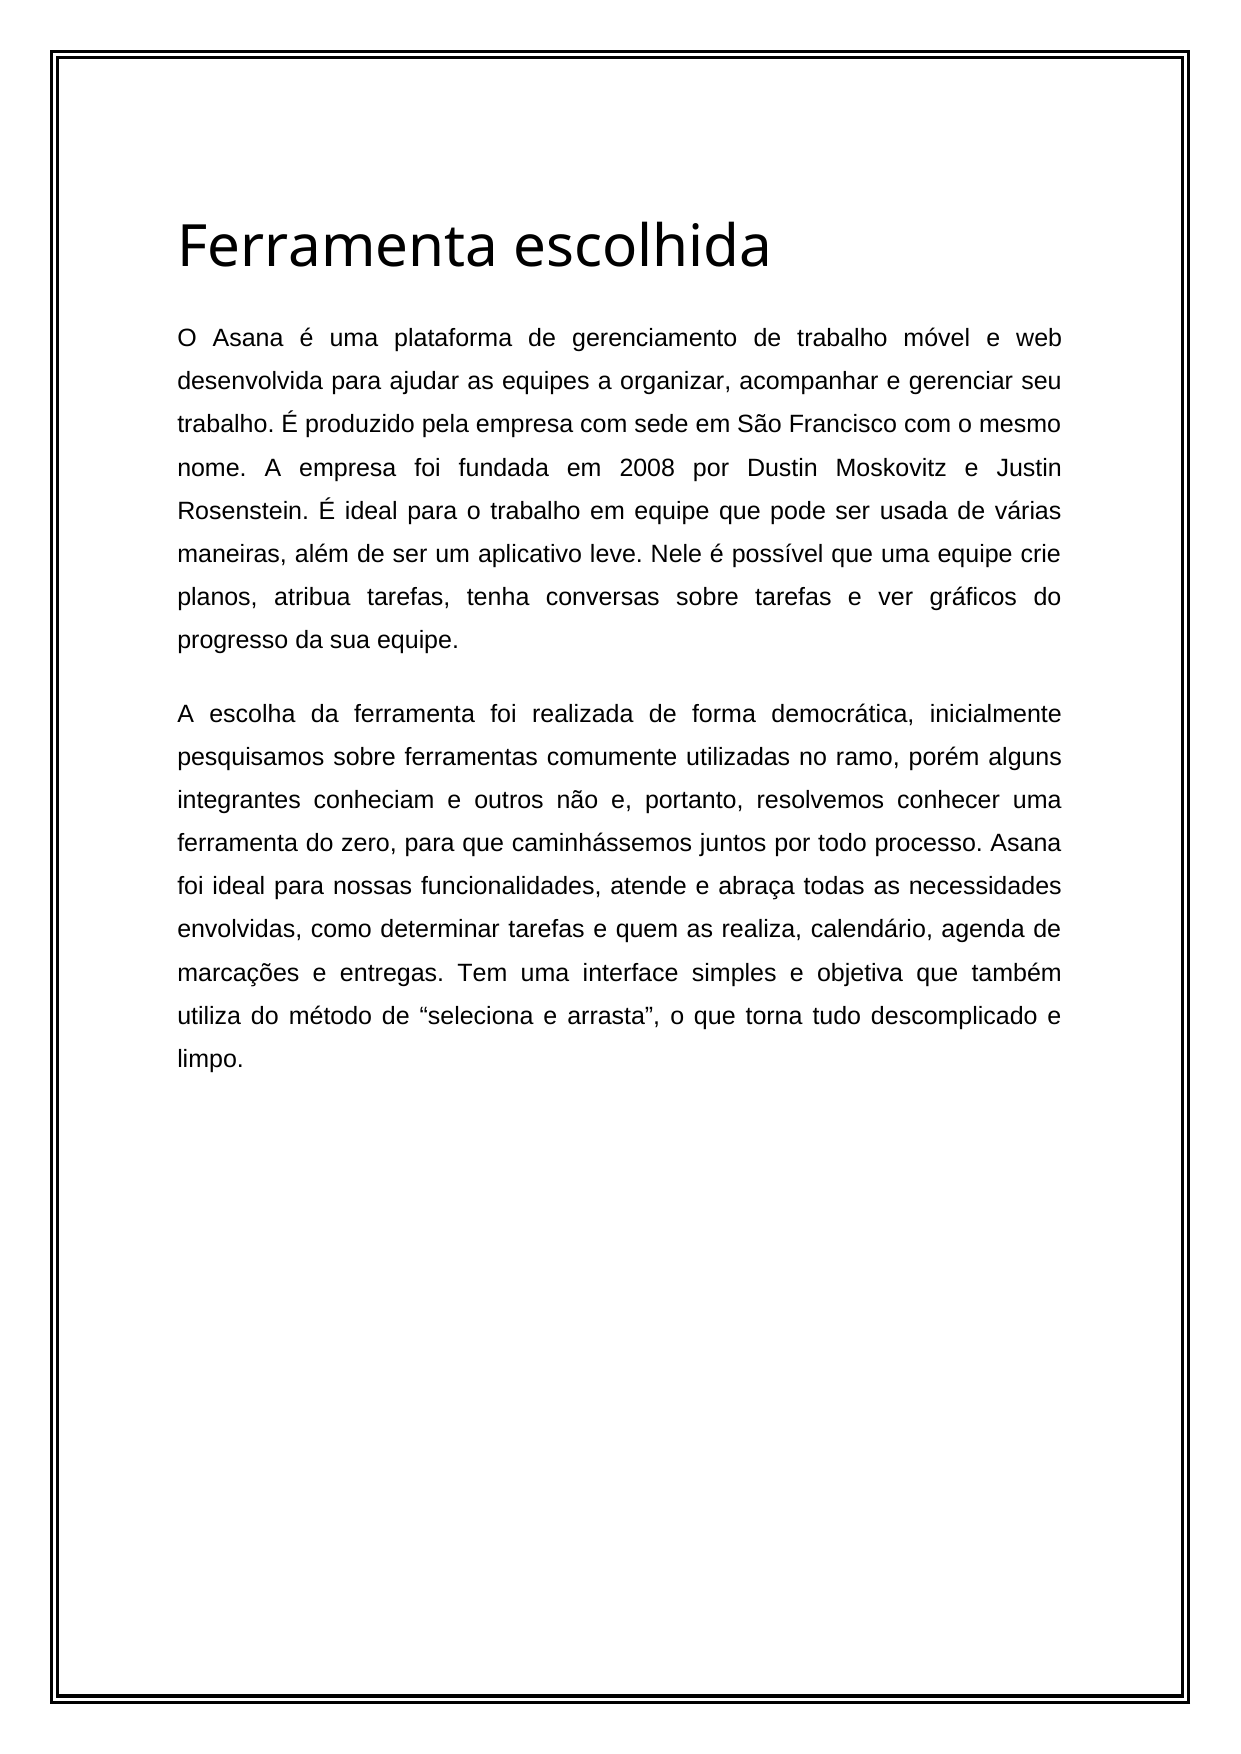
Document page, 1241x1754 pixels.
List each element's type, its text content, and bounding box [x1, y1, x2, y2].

text A escolha da ferramenta foi realizada de forma democrática, inicialmente pesquisamos sobre ferramentas comumente utilizadas no ramo, porém alguns integrantes conheciam e outros não e, portanto, resolvemos conhecer uma ferramenta do zero, para que caminhássemos juntos por todo processo. Asana foi ideal para nossas funcionalidades, atende e abraça todas as necessidades envolvidas, como determinar tarefas e quem as realiza, calendário, agenda de marcações e entregas. Tem uma interface simples e objetiva que também utiliza do método de “seleciona e arrasta”, o que torna tudo descomplicado e limpo. [177, 699, 1063, 1072]
text O Asana é uma plataforma de gerenciamento de trabalho móvel e web desenvolvida para ajudar as equipes a organizar, acompanhar e gerenciar seu trabalho. É produzido pela empresa com sede em São Francisco com o mesmo nome. A empresa foi fundada em 2008 por Dustin Moskovitz e Justin Rosenstein. É ideal para o trabalho em equipe que pode ser usada de várias maneiras, além de ser um aplicativo leve. Nele é possível que uma equipe crie planos, atribua tarefas, tenha conversas sobre tarefas e ver gráficos do progresso da sua equipe. [177, 323, 1063, 654]
subtitle Ferramenta escolhida [177, 204, 1063, 283]
